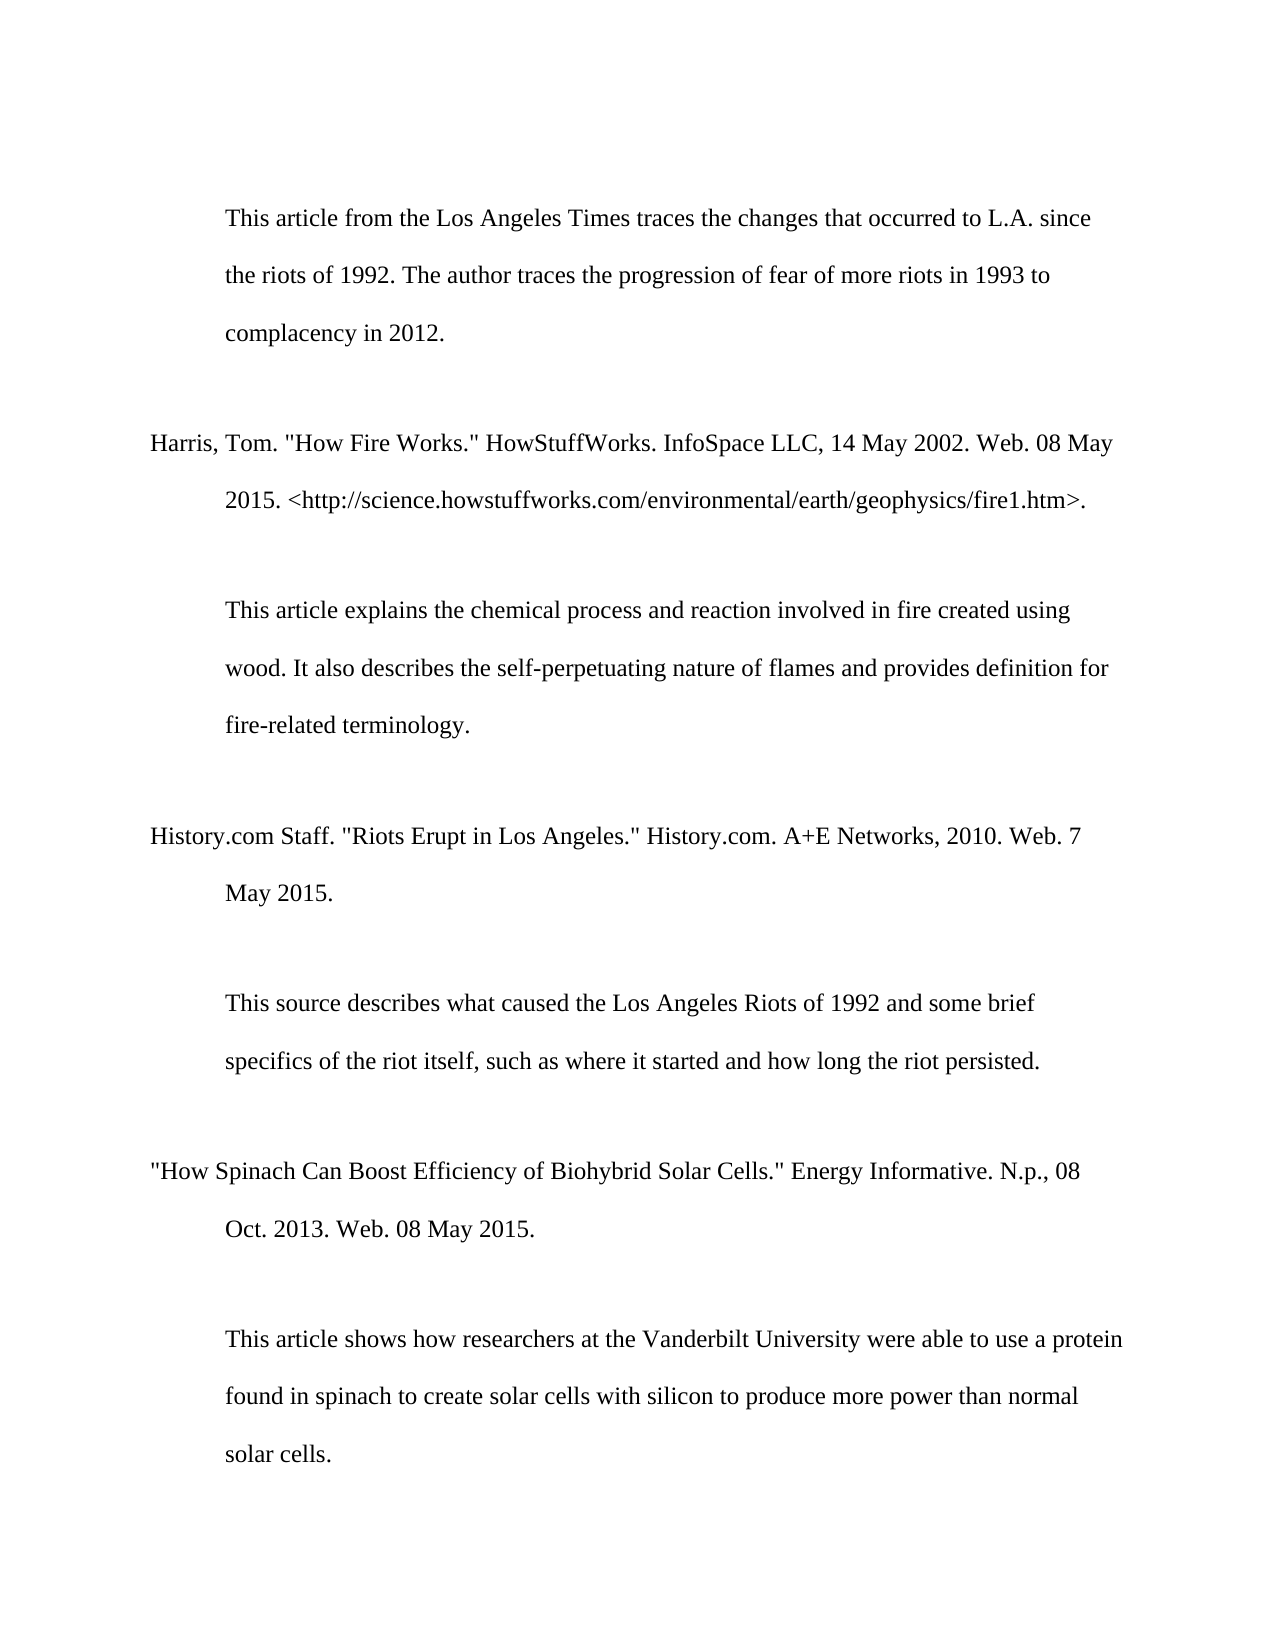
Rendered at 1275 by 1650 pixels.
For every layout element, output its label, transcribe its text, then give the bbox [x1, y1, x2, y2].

text Harris, Tom. "How Fire Works." HowStuffWorks. InfoSpace LLC, 14 May 2002. Web. 08 May 2015. <http://science.howstuffworks.com/environmental/earth/geophysics/fire1.htm>. [150, 428, 1125, 514]
text This source describes what caused the Los Angeles Riots of 1992 and some brief specifics of the riot itself, such as where it started and how long the riot persisted. [225, 988, 1125, 1075]
text This article explains the chemical process and reaction involved in fire created using wood. It also describes the self-perpetuating nature of flames and provides definition for fire-related terminology. [225, 596, 1125, 739]
text History.com Staff. "Riots Erupt in Los Angeles." History.com. A+E Networks, 2010. Web. 7 May 2015. [150, 821, 1125, 907]
text This article shows how researchers at the Vanderbilt University were able to use a protein found in spinach to create solar cells with silicon to produce more power than normal solar cells. [225, 1324, 1125, 1468]
text This article from the Los Angeles Times traces the changes that occurred to L.A. since the riots of 1992. The author traces the progression of fear of more riots in 1993 to complacency in 2012. [225, 203, 1125, 346]
text "How Spinach Can Boost Efficiency of Biohybrid Solar Cells." Energy Informative. N.p., 08 Oct. 2013. Web. 08 May 2015. [150, 1156, 1125, 1242]
